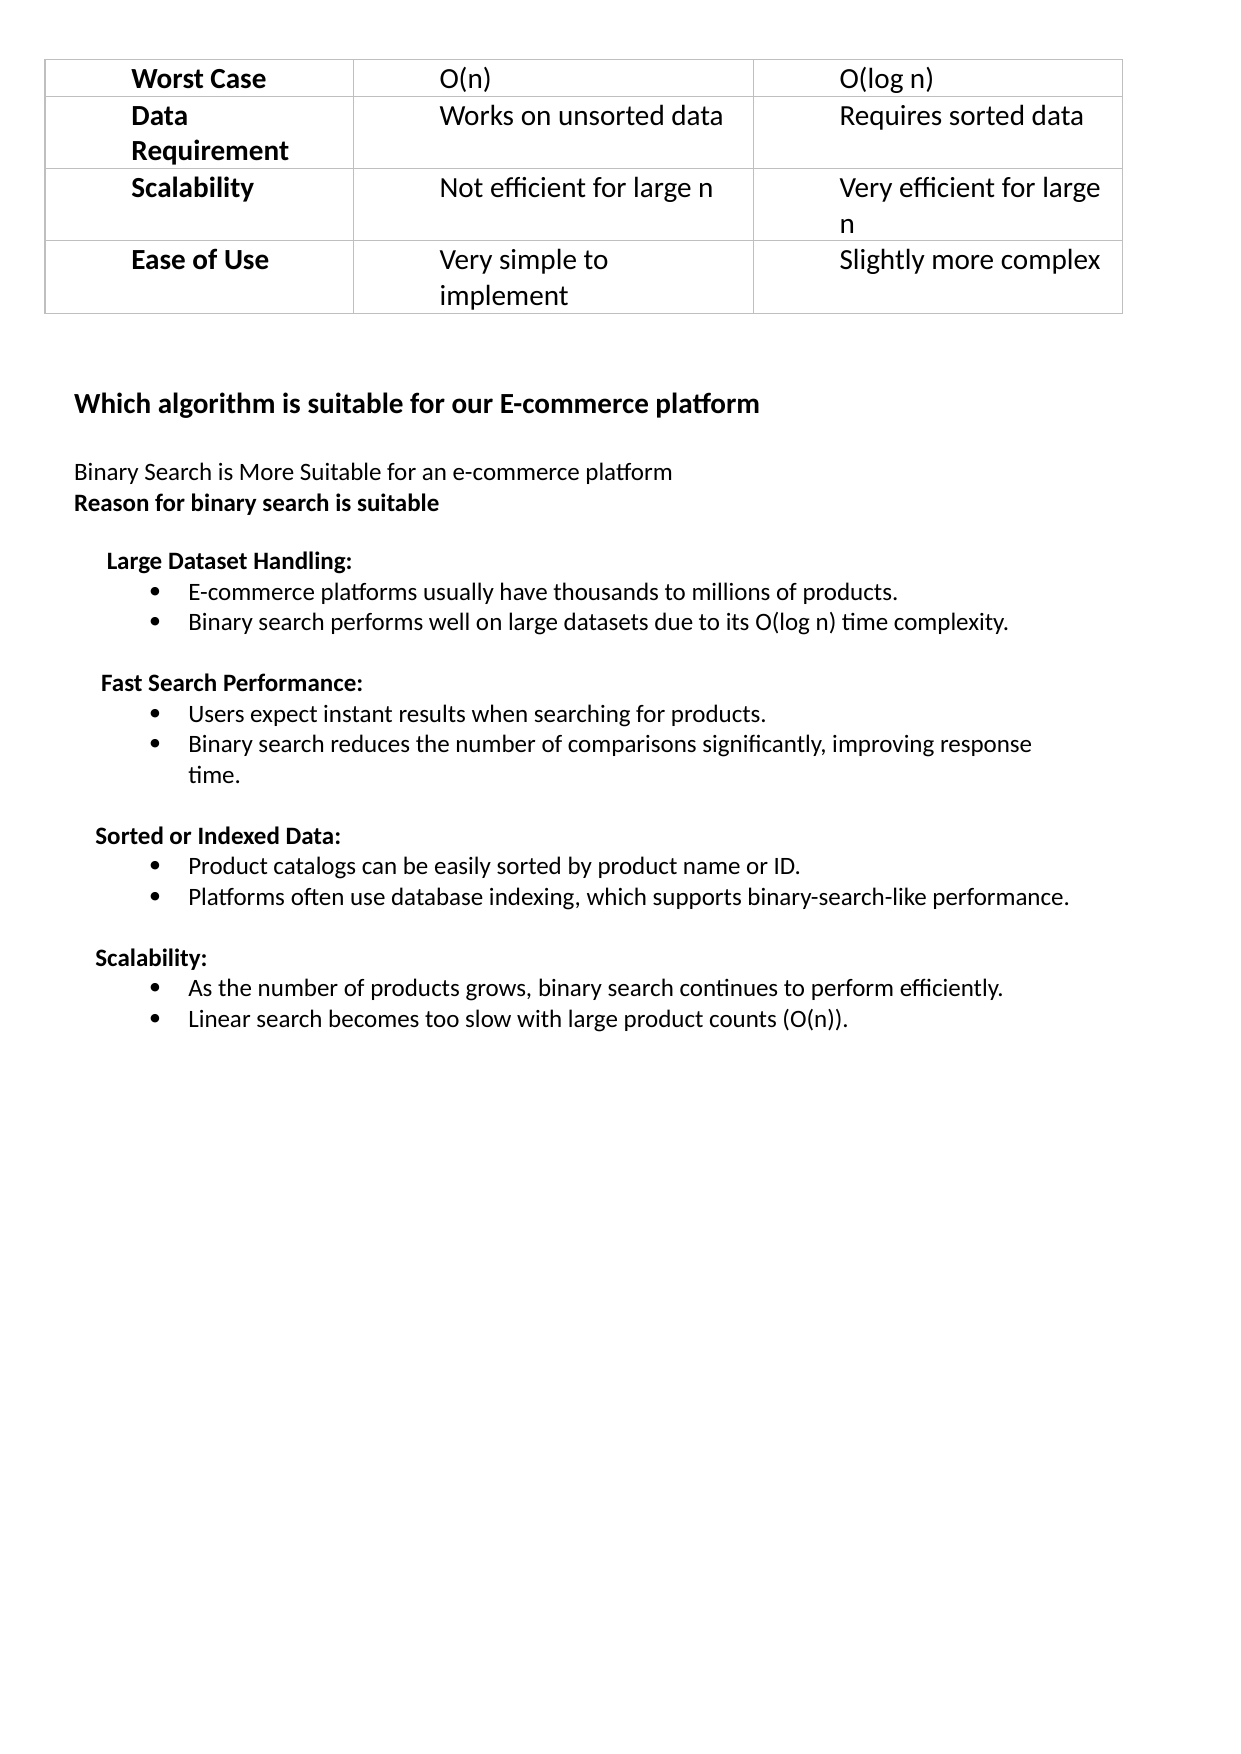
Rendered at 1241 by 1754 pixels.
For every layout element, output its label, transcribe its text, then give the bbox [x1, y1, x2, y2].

table_cell Very efficient for large n [754, 169, 1122, 240]
table_cell Slightly more complex [754, 241, 1122, 313]
text Fast Search Performance: [44, 667, 1090, 698]
table_cell Not efficient for large n [354, 169, 753, 240]
table_cell Data Requirement [46, 97, 353, 168]
list E-commerce platforms usually have thousands to millions of products. [151, 576, 1090, 606]
text Large Dataset Handling: [44, 545, 1090, 576]
table_cell Worst Case [46, 60, 353, 96]
list Binary search performs well on large datasets due to its O(log n) time complexity. [151, 606, 1090, 637]
text Scalability: [44, 942, 1090, 973]
text Binary Search is More Suitable for an e-commerce platform [74, 456, 1090, 487]
table_cell Requires sorted data [754, 97, 1122, 168]
table_cell Works on unsorted data [354, 97, 753, 168]
table_cell Ease of Use [46, 241, 353, 313]
list As the number of products grows, binary search continues to perform efficiently. [151, 973, 1090, 1003]
table_cell Very simple to implement [354, 241, 753, 313]
list Product catalogs can be easily sorted by product name or ID. [151, 851, 1090, 881]
list Linear search becomes too slow with large product counts (O(n)). [151, 1003, 1090, 1034]
text Reason for binary search is suitable [74, 487, 1090, 545]
table_cell O(n) [354, 60, 753, 96]
table_cell O(log n) [754, 60, 1122, 96]
text Which algorithm is suitable for our E-commerce platform [74, 385, 1090, 421]
list Binary search reduces the number of comparisons significantly, improving response time. [151, 728, 1090, 789]
list Platforms often use database indexing, which supports binary-search-like performance. [151, 881, 1090, 912]
list Users expect instant results when searching for products. [151, 698, 1090, 728]
text Sorted or Indexed Data: [44, 820, 1090, 851]
table_cell Scalability [46, 169, 353, 240]
